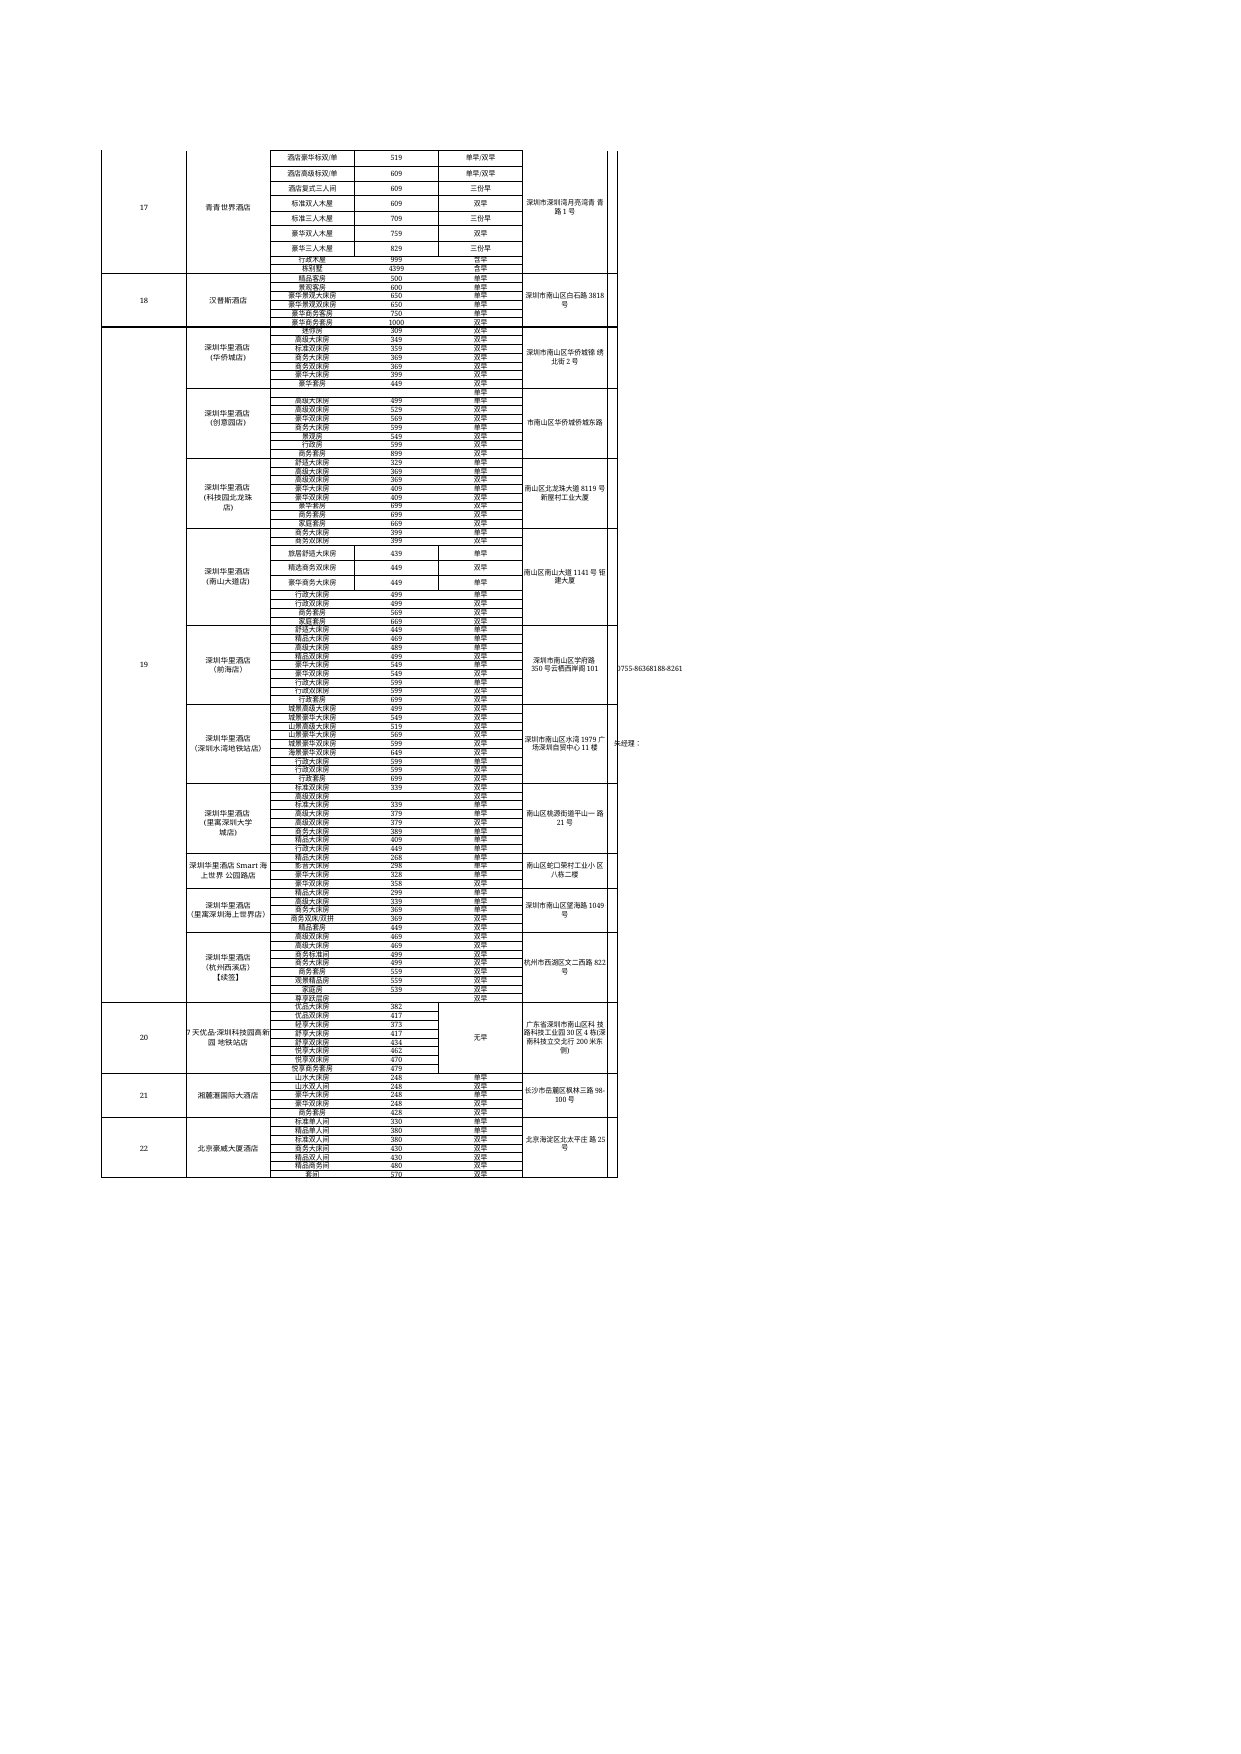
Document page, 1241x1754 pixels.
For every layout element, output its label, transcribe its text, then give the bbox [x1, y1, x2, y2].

table_header 青青世界酒店 [186, 150, 270, 273]
table_cell 深圳市南山区望海路 1049号 [523, 889, 607, 932]
table_cell 酒店高级标双/单 [271, 167, 354, 181]
table_header 17 [102, 150, 186, 273]
table_header 519 [355, 151, 438, 166]
table_cell 深圳华里酒店 （前海店） [187, 626, 270, 704]
table_cell 市南山区华侨城侨城东路 [523, 389, 607, 458]
table_cell 豪华三人木屋 [271, 242, 354, 256]
table_cell 精选商务双床房 [271, 561, 354, 575]
table_cell 单早/双早 [439, 167, 522, 181]
table_cell 深圳市南山区学府路 350号云栖西岸阁101 [523, 626, 607, 704]
table_cell 449 [355, 576, 438, 590]
table_cell 19 [102, 328, 186, 1002]
table_cell 标准三人木屋 [271, 212, 354, 225]
table_cell 829 [355, 242, 438, 256]
table_cell [271, 389, 354, 396]
table_cell [354, 389, 438, 396]
table_cell 深圳华里酒店 (科技园北龙珠店) [187, 459, 270, 528]
table_cell 单早 [439, 576, 522, 590]
table_cell 南山区北龙珠大道8119 号新屋村工业大厦 [523, 459, 607, 528]
table_cell 深圳华里酒店 （里寓深圳海上世界店） [187, 889, 270, 932]
table_cell 深圳市南山区华侨城锦 绣北街2号 [523, 328, 607, 388]
table_cell [354, 793, 438, 800]
table_cell 旅居舒适大床房 [271, 546, 354, 560]
table_cell 三份早 [439, 242, 522, 256]
table_header 单早/双早 [439, 151, 522, 166]
table_cell 北京豪威大厦酒店 [187, 1118, 270, 1177]
table_cell 深圳华里酒店Smart海上世界 公园路店 [187, 854, 270, 888]
table_cell 709 [355, 212, 438, 225]
table_cell 杭州市西湖区文二西路 822号 [523, 933, 607, 1002]
table_cell 21 [102, 1074, 186, 1117]
table_cell 609 [355, 167, 438, 181]
table_cell 深圳华里酒店 （深圳水湾地铁站店） [187, 705, 270, 783]
table_cell 北京海淀区北太平庄 路25号 [523, 1118, 607, 1177]
table_cell 酒店复式三人间 [271, 182, 354, 195]
table_header 深圳市深圳湾月亮湾青 青路1号 [523, 150, 607, 273]
table_cell 深圳市南山区白石路 3818号 [523, 274, 607, 326]
table_cell 双早 [439, 196, 522, 211]
table_cell 深圳市南山区水湾1979 广场深圳自贸中心11楼 [523, 705, 607, 783]
table_cell 20 [102, 1003, 186, 1073]
table_cell 7天优品·深圳科技园高新园 地铁站店 [187, 1003, 270, 1073]
table_cell [354, 994, 438, 1002]
table_cell 单早 [439, 546, 522, 560]
table_header 酒店豪华标双/单 [271, 151, 354, 166]
table_cell 广东省深圳市南山区科 技路科技工业园30区4 栋(深南科技立交北行 200米东侧) [523, 1003, 607, 1073]
table_cell 18 [102, 274, 186, 326]
table_cell 长沙市岳麓区枫林三路 98-100号 [523, 1074, 607, 1117]
table_cell 深圳华里酒店 (创意园店) [187, 389, 270, 458]
table_cell 双早 [439, 226, 522, 241]
table_cell 双早 [439, 561, 522, 575]
table_cell 449 [355, 561, 438, 575]
table_cell 22 [102, 1118, 186, 1177]
table_cell 439 [355, 546, 438, 560]
table_cell 豪华商务大床房 [271, 576, 354, 590]
table_cell 标准双人木屋 [271, 196, 354, 211]
table_cell 深圳华里酒店 （杭州西溪店）【续签】 [187, 933, 270, 1002]
table_cell 609 [355, 196, 438, 211]
table_cell 三份早 [439, 182, 522, 195]
table_cell 深圳华里酒店 (里寓深圳大学城店) [187, 784, 270, 853]
table_cell 三份早 [439, 212, 522, 225]
table_cell 南山区桃源街道平山一 路21号 [523, 784, 607, 853]
table_cell 南山区蛇口荣村工业小 区八栋二楼 [523, 854, 607, 888]
table_cell 无早 [439, 1003, 522, 1073]
table_cell 南山区南山大道1141号 钜建大厦 [523, 529, 607, 625]
table_cell 深圳华里酒店 (华侨城店) [187, 328, 270, 388]
table_cell 豪华双人木屋 [271, 226, 354, 241]
table_cell 深圳华里酒店 (南山大道店) [187, 529, 270, 625]
table_cell 湘麓滙国际大酒店 [187, 1074, 270, 1117]
table_cell 汉普斯酒店 [187, 274, 270, 326]
table_cell 759 [355, 226, 438, 241]
table_cell 609 [355, 182, 438, 195]
